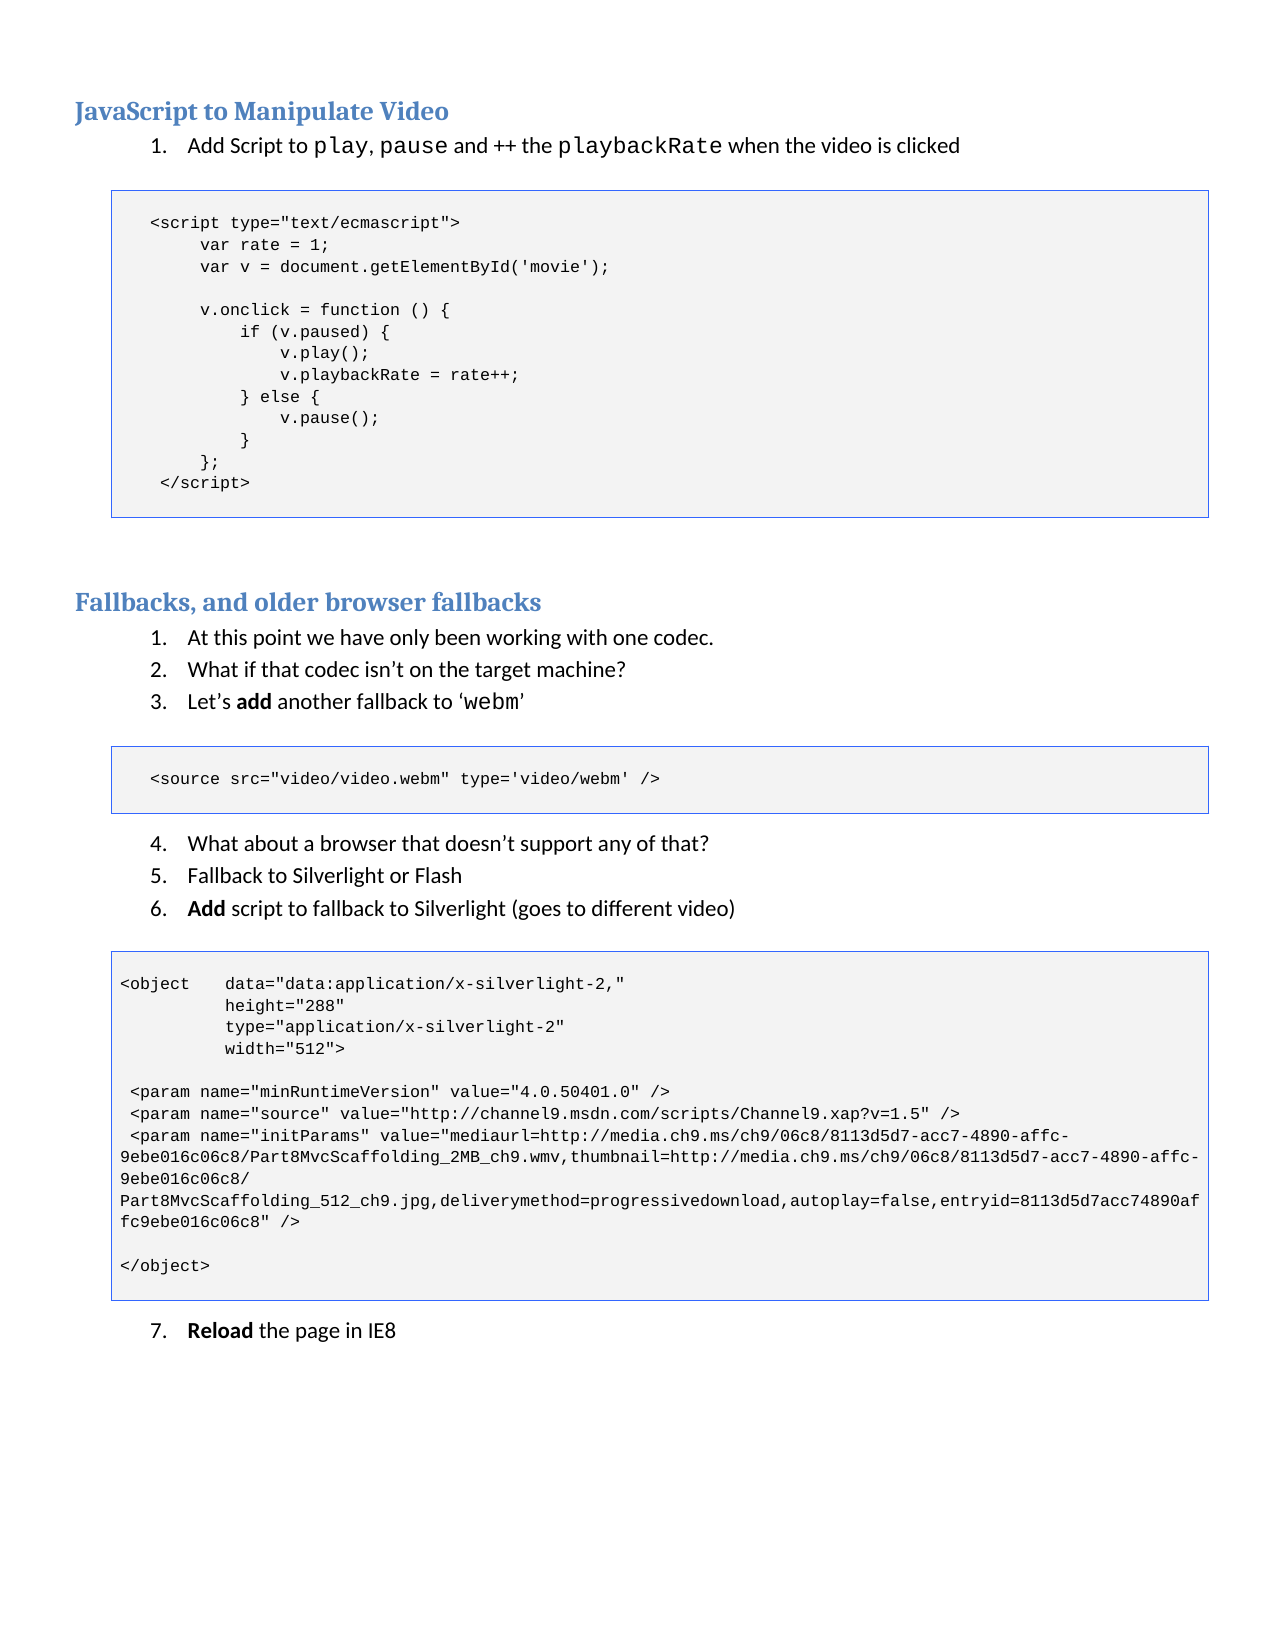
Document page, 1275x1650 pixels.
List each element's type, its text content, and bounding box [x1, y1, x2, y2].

list Add Script to play, pause and ++ the playbackRate when the video is clicked [150, 132, 1200, 161]
text } [112, 428, 1208, 450]
text </script> [112, 472, 1208, 493]
text <script type="text/ecmascript"> [112, 212, 1208, 233]
text v.playbackRate = rate++; [112, 363, 1208, 385]
text }; [112, 450, 1208, 472]
text <param name="initParams" value="mediaurl=http://media.ch9.ms/ch9/06c8/8113d5d7-acc7-4890-affc-9ebe016c06c8/Part8MvcScaffolding_2MB_ch9.wmv,thumbnail=http://media.ch9.ms/ch9/06c8/8113d5d7-acc7-4890-affc-9ebe016c06c8/Part8MvcScaffolding_512_ch9.jpg,deliverymethod=progressivedownload,autoplay=false,entryid=8113d5d7acc74890affc9ebe016c06c8" /> [112, 1124, 1208, 1232]
text if (v.paused) { [112, 320, 1208, 342]
text var rate = 1; [112, 233, 1208, 255]
list Reload the page in IE8 [150, 1316, 1200, 1344]
list Let’s add another fallback to ‘webm’ [150, 687, 1200, 716]
list Fallback to Silverlight or Flash [150, 861, 1200, 889]
list Add script to fallback to Silverlight (goes to different video) [150, 894, 1200, 922]
text height="288" [112, 994, 1208, 1016]
text v.pause(); [112, 407, 1208, 428]
text <object data="data:application/x-silverlight-2," [112, 972, 1208, 994]
list What about a browser that doesn’t support any of that? [150, 829, 1200, 857]
text <param name="source" value="http://channel9.msdn.com/scripts/Channel9.xap?v=1.5" /> [112, 1102, 1208, 1124]
text <source src="video/video.webm" type='video/webm' /> [112, 767, 1208, 789]
text width="512"> [112, 1037, 1208, 1059]
text var v = document.getElementById('movie'); [112, 255, 1208, 277]
text } else { [112, 385, 1208, 407]
text v.onclick = function () { [112, 298, 1208, 320]
text </object> [112, 1254, 1208, 1276]
subtitle Fallbacks, and older browser fallbacks [75, 587, 1200, 618]
subtitle JavaScript to Manipulate Video [75, 96, 1200, 127]
list At this point we have only been working with one codec. [150, 623, 1200, 651]
list What if that codec isn’t on the target machine? [150, 655, 1200, 683]
text type="application/x-silverlight-2" [112, 1016, 1208, 1037]
text v.play(); [112, 342, 1208, 363]
text <param name="minRuntimeVersion" value="4.0.50401.0" /> [112, 1081, 1208, 1102]
